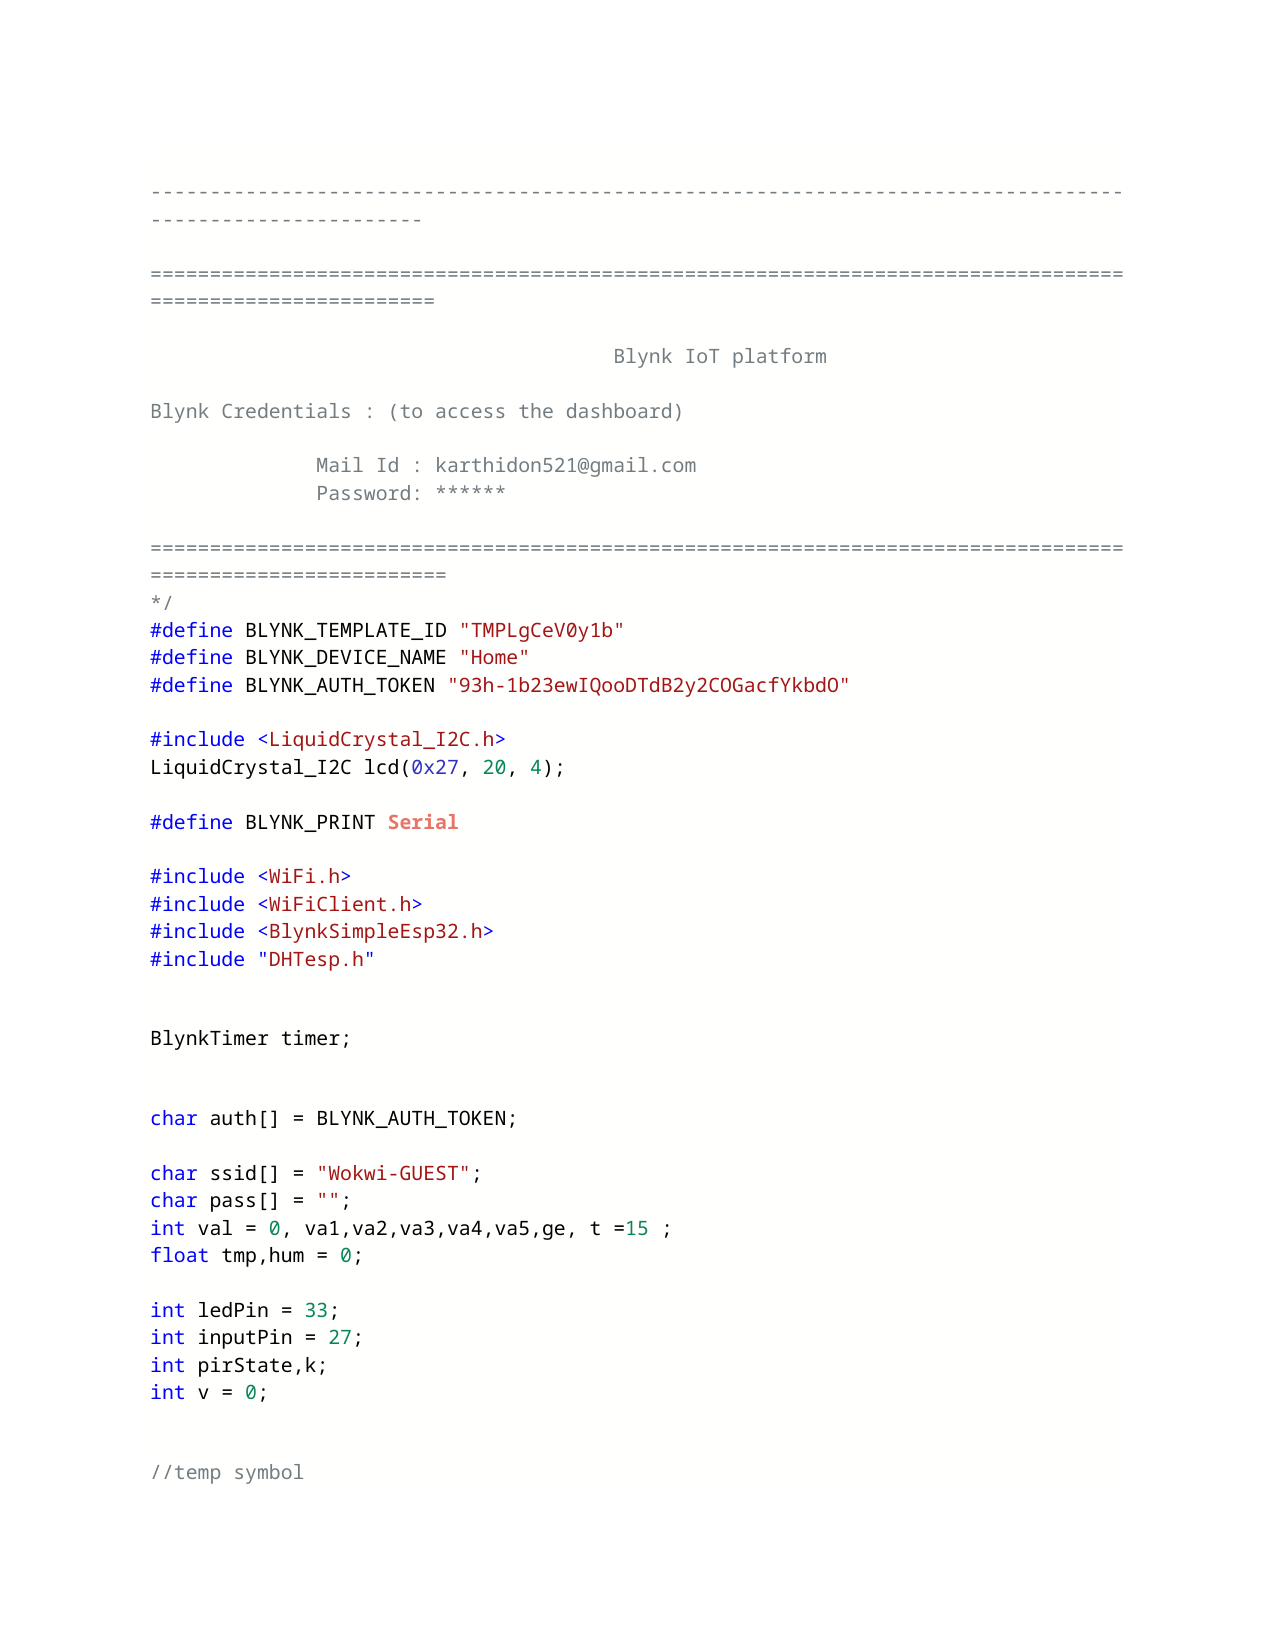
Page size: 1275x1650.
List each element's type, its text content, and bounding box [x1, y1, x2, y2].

text #include <LiquidCrystal_I2C.h> [150, 725, 1125, 753]
text char pass[] = ""; [150, 1186, 1125, 1214]
text #define BLYNK_PRINT Serial [150, 807, 1125, 835]
text //temp symbol [150, 1458, 1125, 1485]
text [150, 177, 1125, 232]
text =========================================================================================================== [150, 533, 1125, 588]
text BlynkTimer timer; [150, 1024, 1125, 1052]
text #include "DHTesp.h" [150, 944, 1125, 972]
text Blynk IoT platform [150, 342, 1125, 369]
text LiquidCrystal_I2C lcd(0x27, 20, 4); [150, 753, 1125, 780]
text */ [150, 588, 1125, 616]
text float tmp,hum = 0; [150, 1241, 1125, 1268]
text #include <BlynkSimpleEsp32.h> [150, 917, 1125, 944]
text #define BLYNK_AUTH_TOKEN "93h-1b23ewIQooDTdB2y2COGacfYkbdO" [150, 671, 1125, 698]
text Blynk Credentials : (to access the dashboard) [150, 397, 1125, 424]
text int val = 0, va1,va2,va3,va4,va5,ge, t =15 ; [150, 1214, 1125, 1241]
text int inputPin = 27; [150, 1323, 1125, 1351]
text #include <WiFi.h> [150, 862, 1125, 890]
text Password: ****** [150, 479, 1125, 506]
text int ledPin = 33; [150, 1296, 1125, 1323]
text #include <WiFiClient.h> [150, 890, 1125, 917]
text char ssid[] = "Wokwi-GUEST"; [150, 1159, 1125, 1186]
text ========================================================================================================== [150, 259, 1125, 314]
text #define BLYNK_DEVICE_NAME "Home" [150, 643, 1125, 671]
text #define BLYNK_TEMPLATE_ID "TMPLgCeV0y1b" [150, 616, 1125, 643]
text int pirState,k; [150, 1351, 1125, 1378]
text char auth[] = BLYNK_AUTH_TOKEN; [150, 1104, 1125, 1131]
text int v = 0; [150, 1378, 1125, 1405]
text Mail Id : karthidon521@gmail.com [150, 451, 1125, 479]
